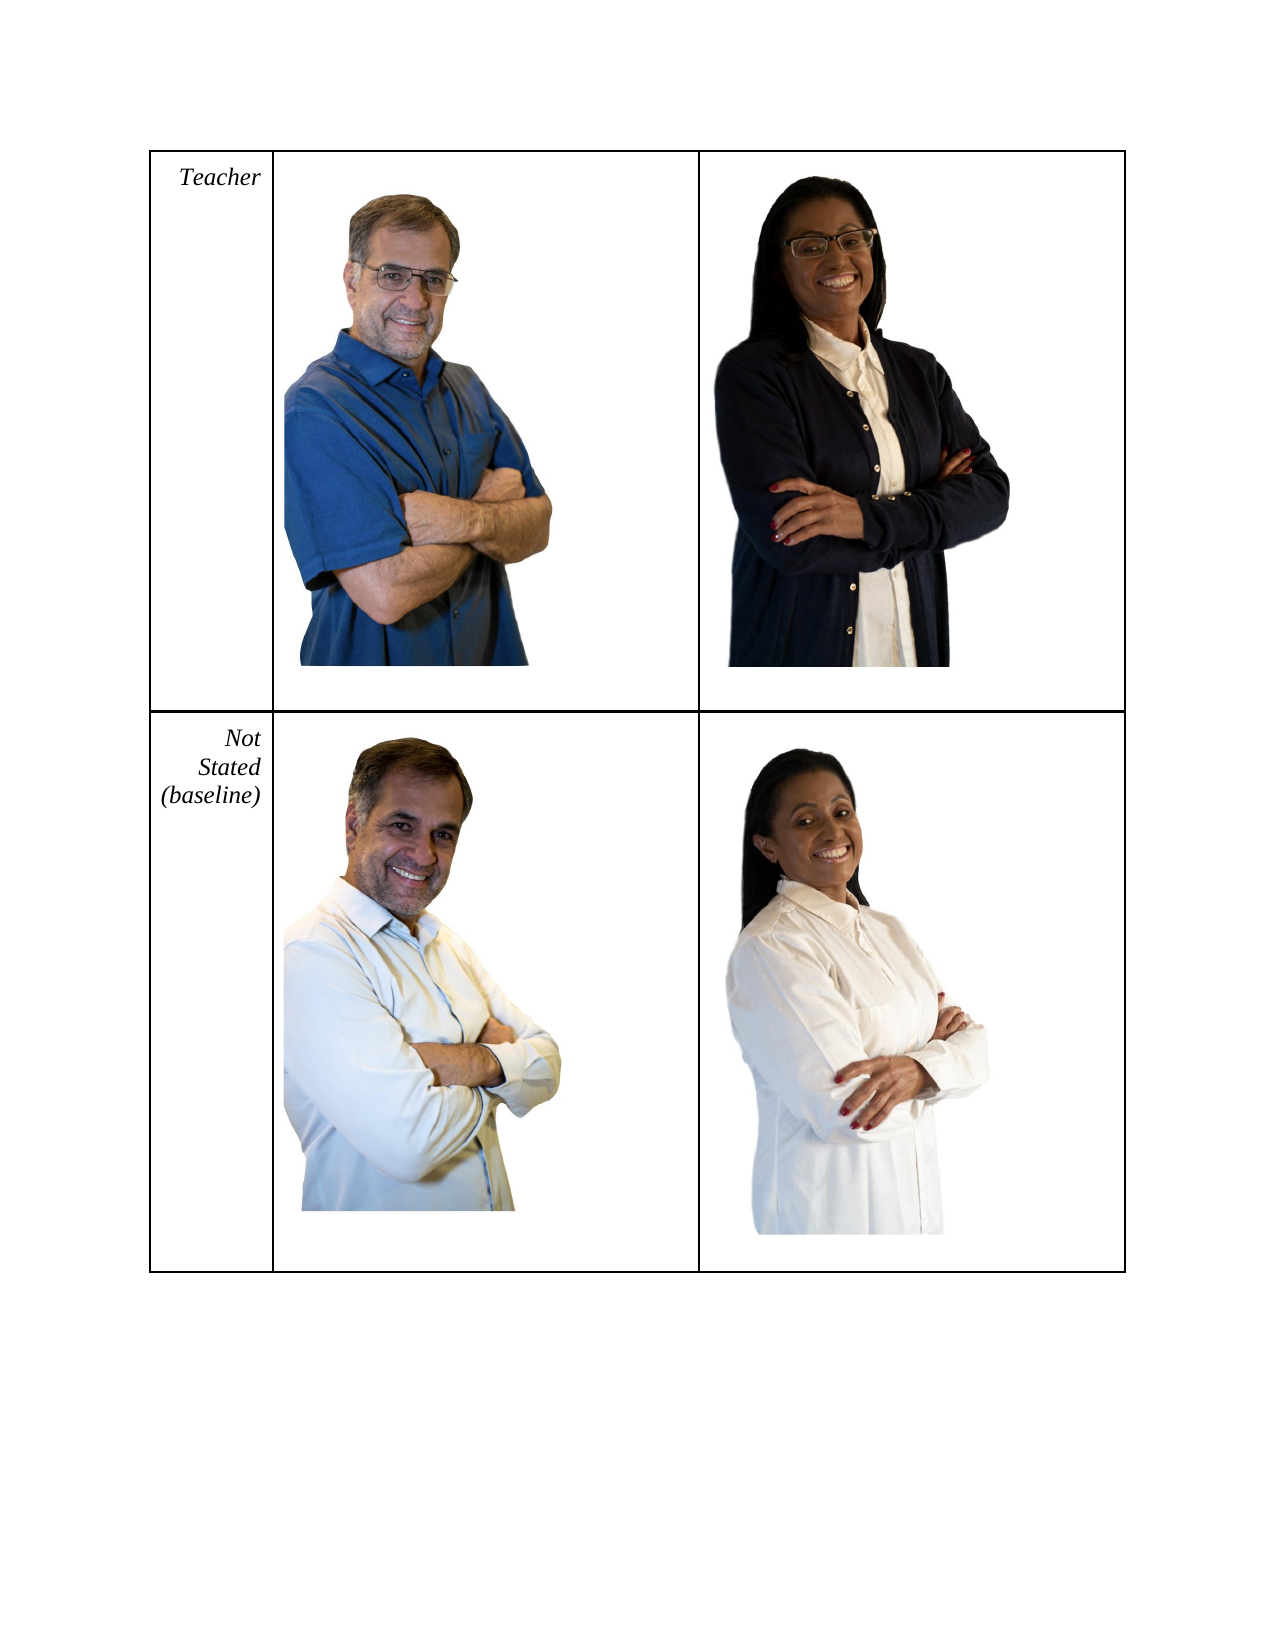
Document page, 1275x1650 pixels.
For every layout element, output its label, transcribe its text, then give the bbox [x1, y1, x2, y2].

table_cell Not Stated (baseline) [151, 713, 272, 1271]
table_cell [700, 152, 1124, 710]
picture [709, 722, 1114, 1261]
picture [709, 162, 1114, 700]
table_cell [274, 713, 698, 1271]
table_cell [700, 713, 1124, 1271]
picture [284, 162, 688, 698]
picture [283, 722, 687, 1259]
table_cell [274, 152, 698, 710]
table_cell Teacher [151, 152, 272, 710]
